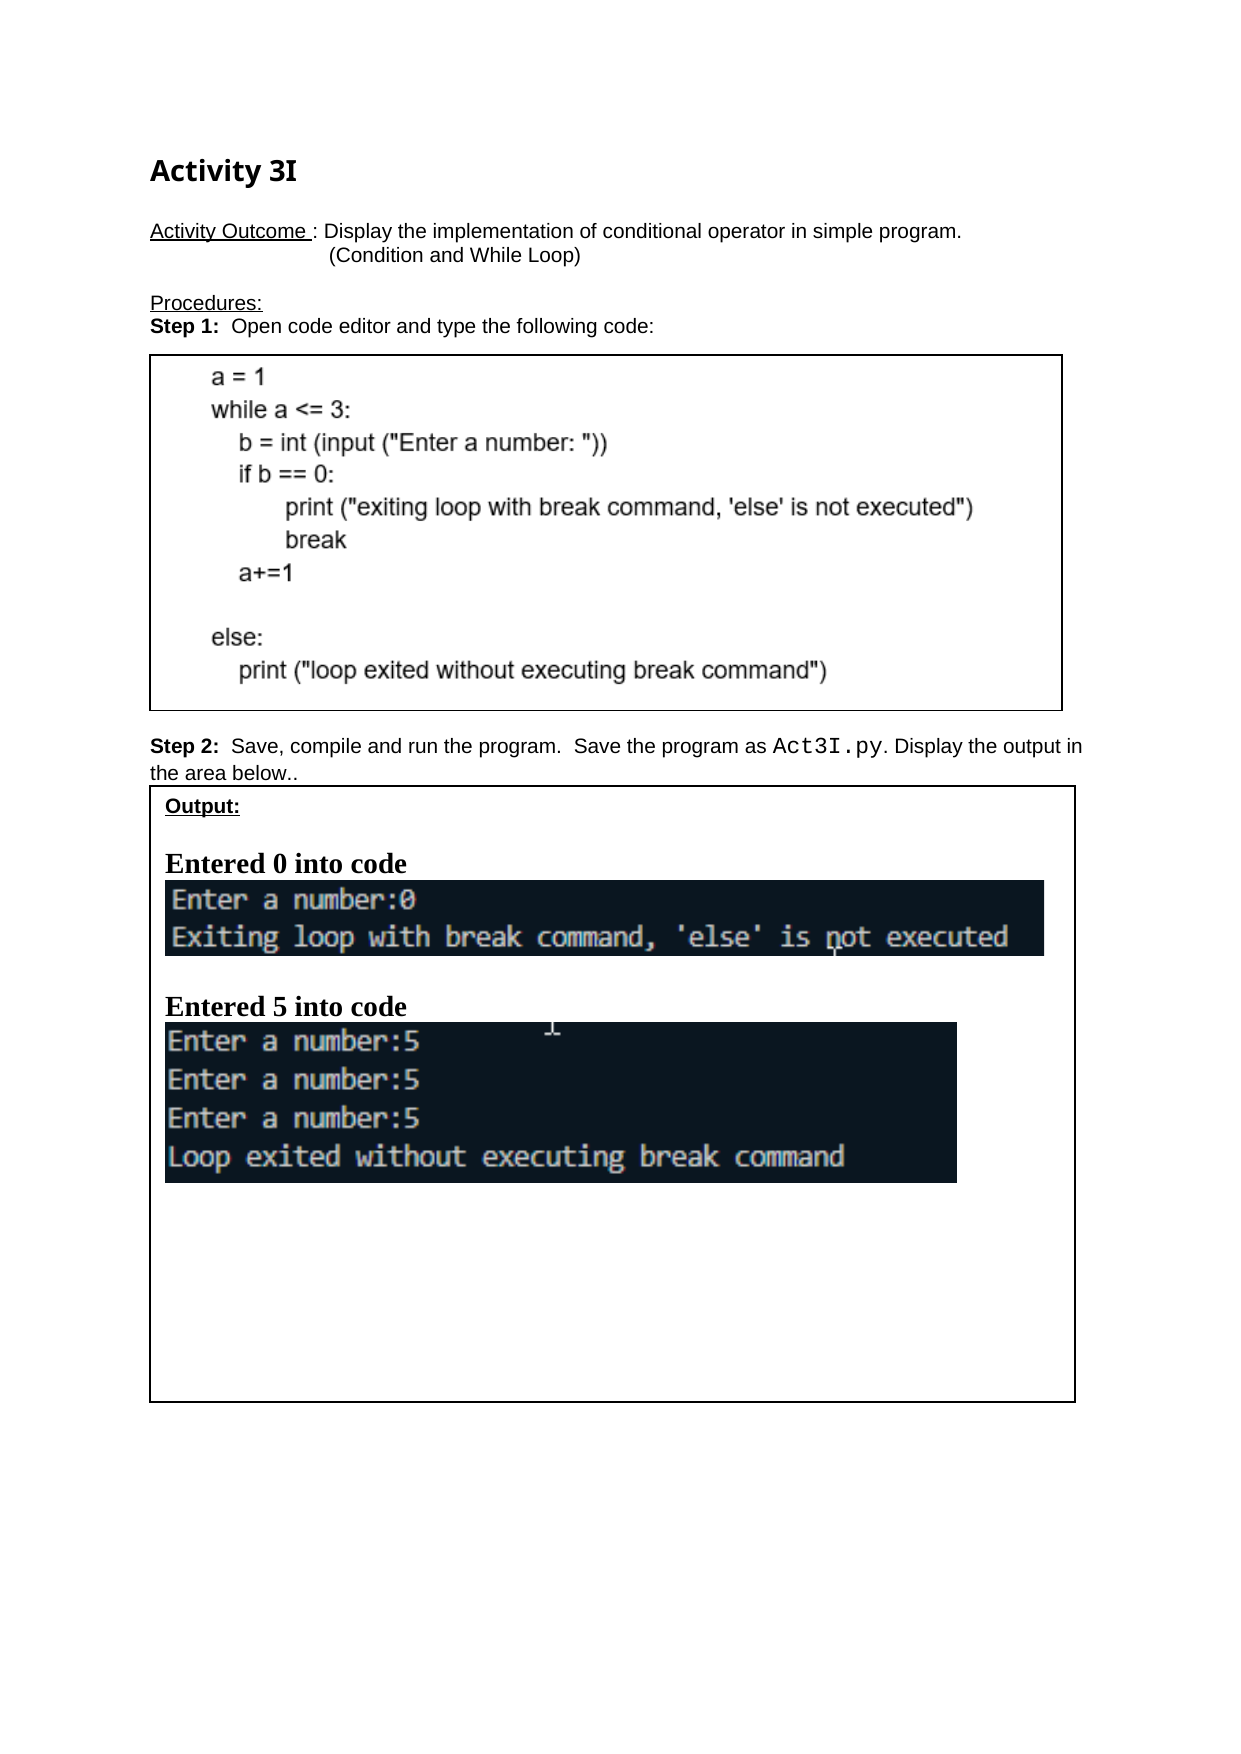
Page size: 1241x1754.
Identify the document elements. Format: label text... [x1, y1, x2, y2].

picture [165, 1022, 957, 1183]
text Procedures: [150, 290, 1090, 314]
picture [165, 880, 1045, 956]
text (Condition and While Loop) [150, 242, 1090, 266]
text Activity 3I [150, 150, 1090, 190]
picture [165, 362, 991, 702]
text Activity Outcome : Display the implementation of conditional operator in simple program. [150, 218, 1090, 242]
text Step 2: Save, compile and run the program. Save the program as Act3I.py. Display the output in the area below.. [150, 734, 1090, 785]
text Step 1: Open code editor and type the following code: [150, 314, 1090, 338]
